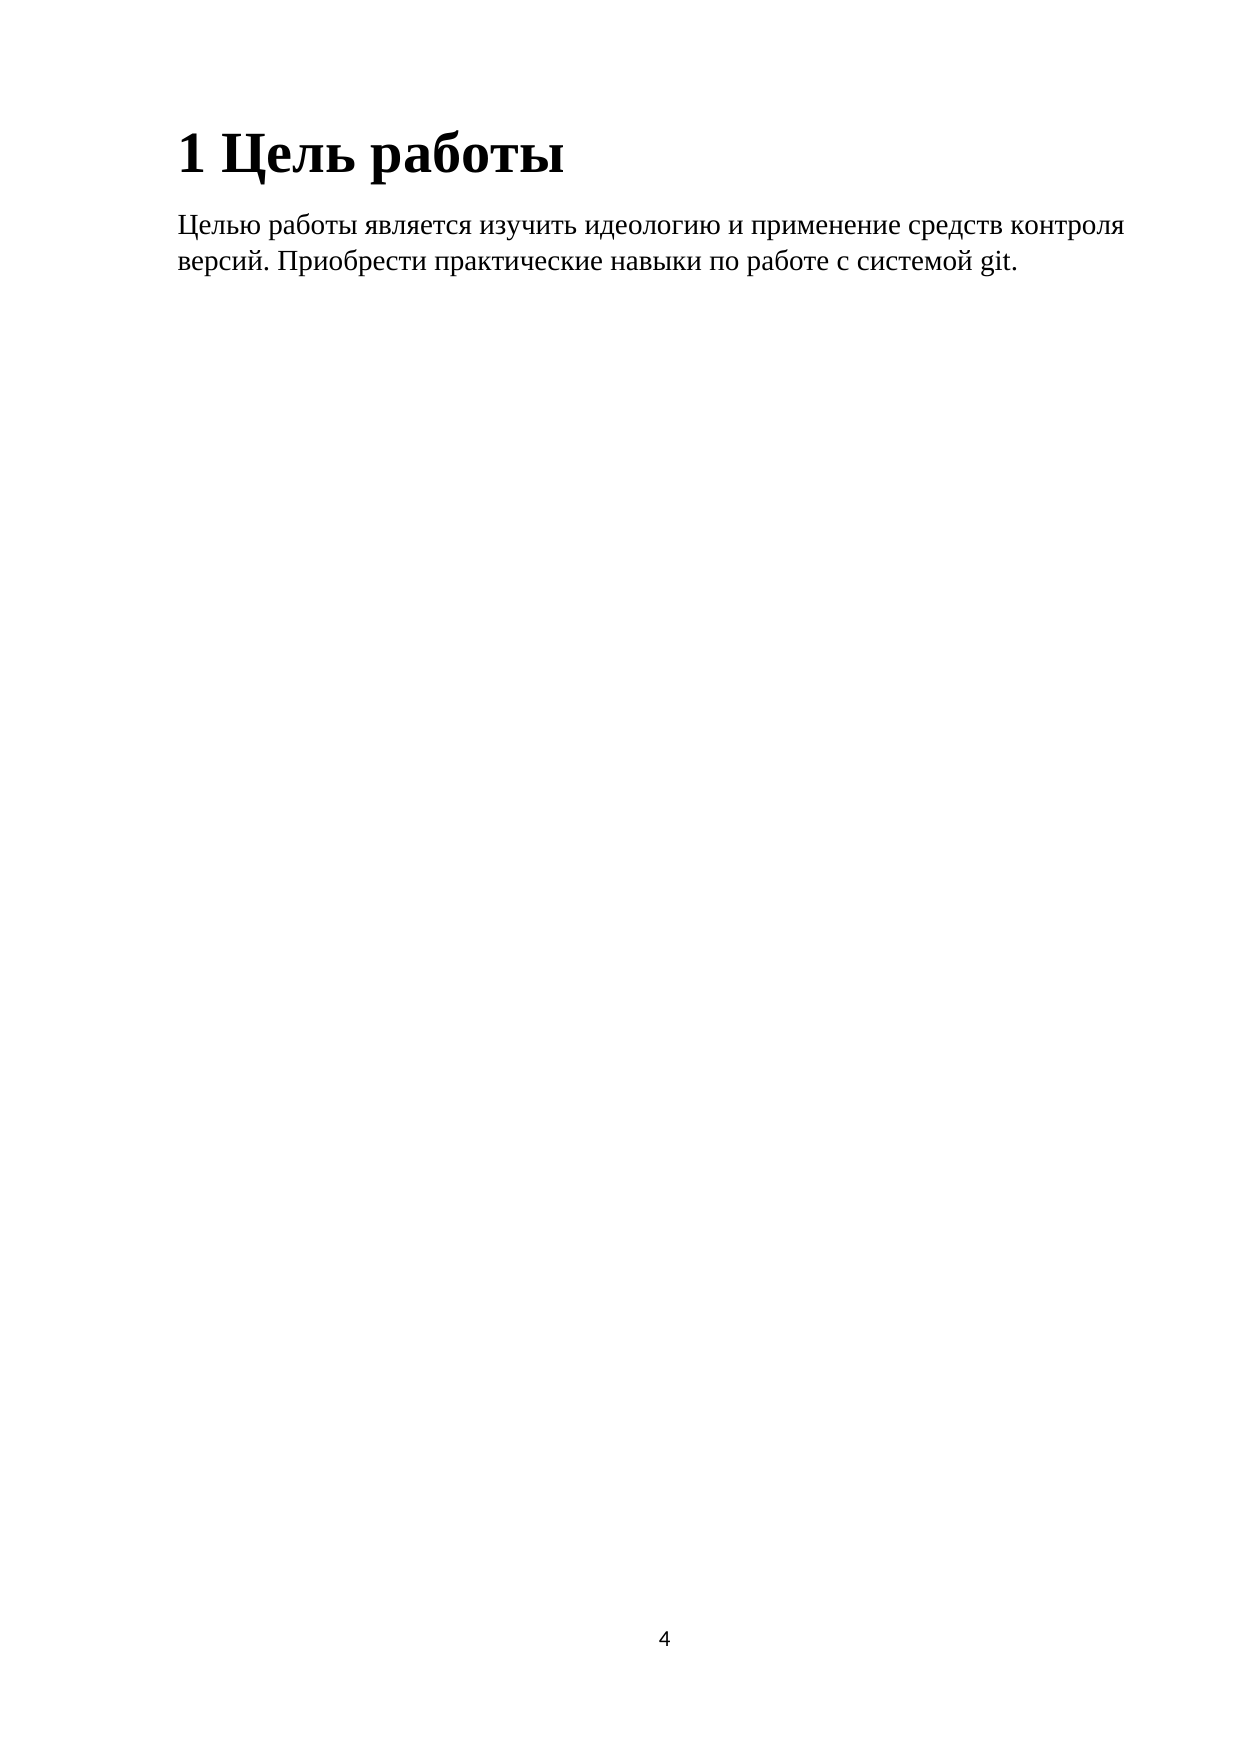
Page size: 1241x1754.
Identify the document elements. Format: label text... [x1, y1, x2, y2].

text 1 Цель работы [177, 118, 1152, 185]
text Целью работы является изучить идеологию и применение средств контроля версий. Приобрести практические навыки по работе с системой git. [177, 207, 1152, 277]
